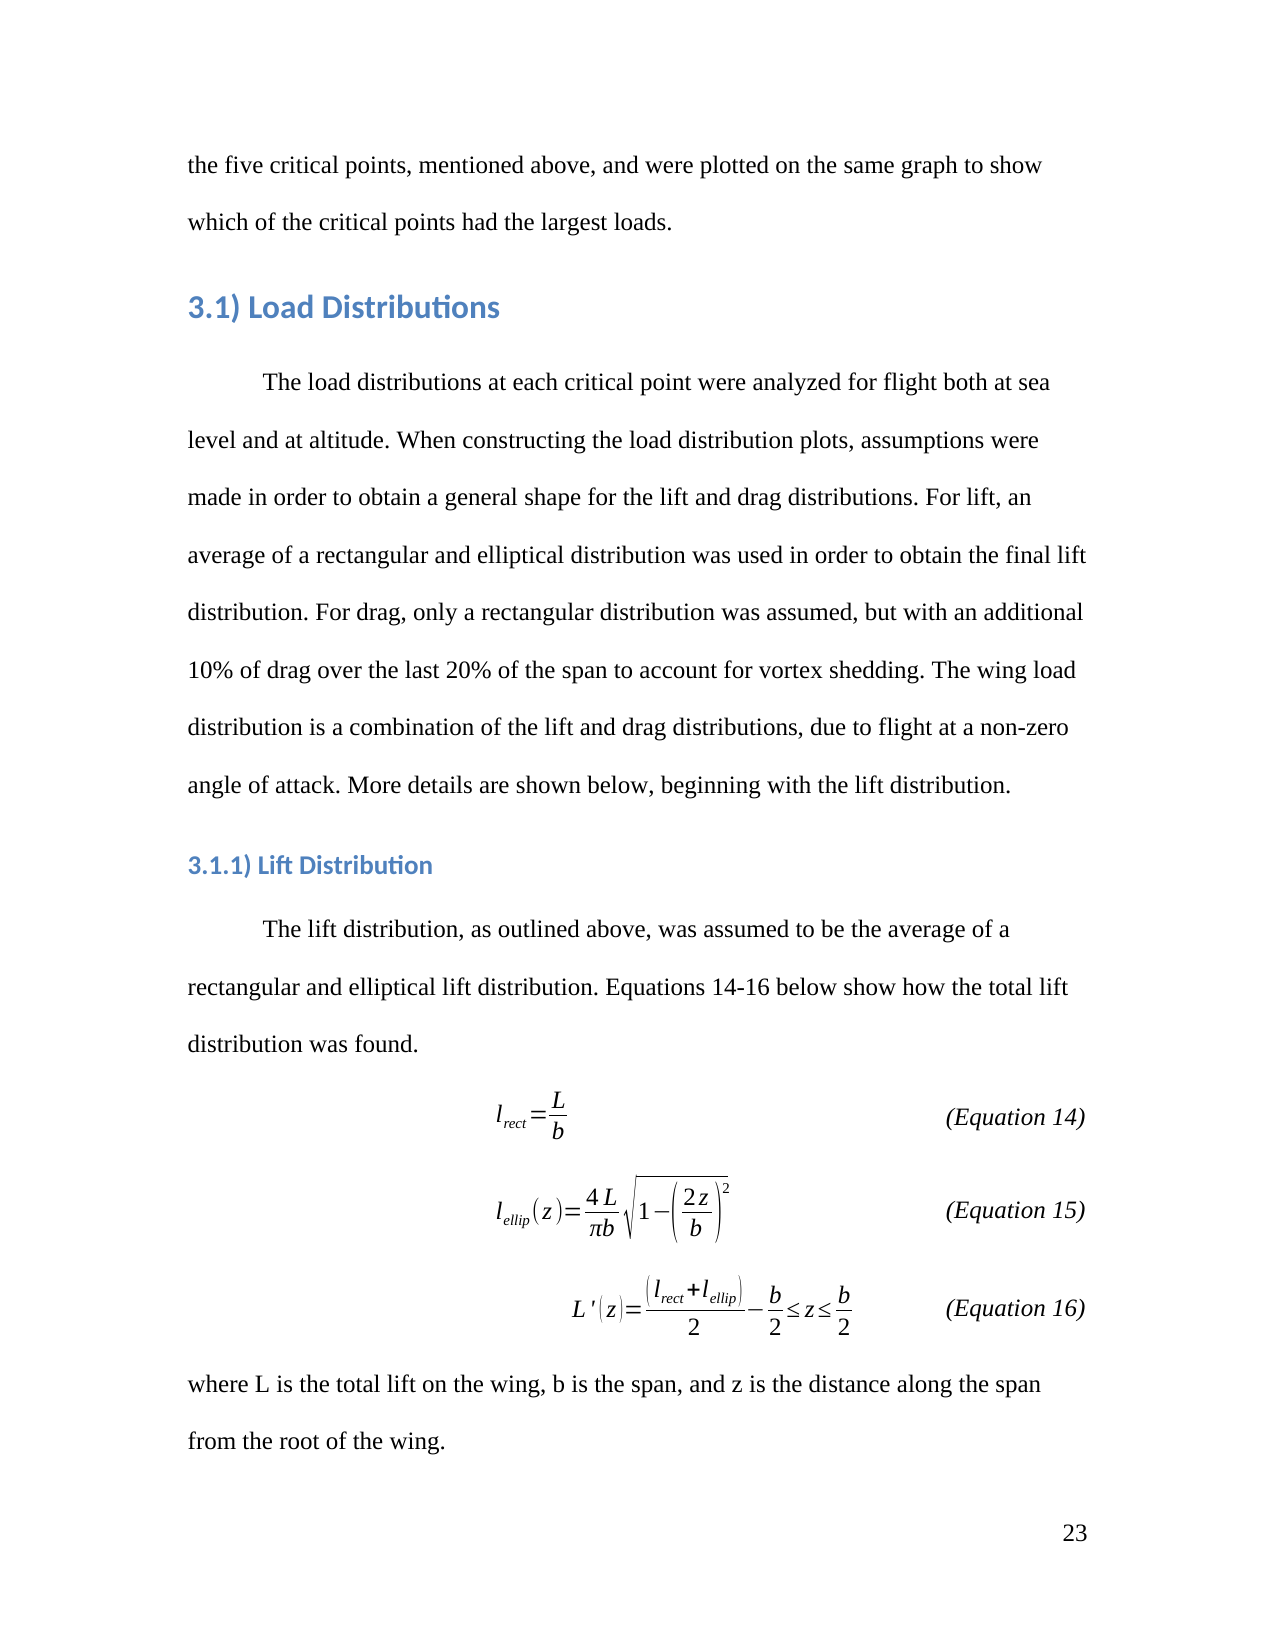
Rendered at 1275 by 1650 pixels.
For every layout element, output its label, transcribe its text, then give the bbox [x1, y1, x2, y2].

text (Equation 15) [187, 1174, 1087, 1245]
text where L is the total lift on the wing, b is the span, and z is the distance along the span from the root of the wing. [187, 1369, 1087, 1455]
text The lift distribution, as outlined above, was assumed to be the average of a rectangular and elliptical lift distribution. Equations 14-16 below show how the total lift distribution was found. [187, 914, 1087, 1058]
text (Equation 16) [187, 1274, 1087, 1340]
subtitle 3.1.1) Lift Distribution [187, 848, 1087, 881]
text The load distributions at each critical point were analyzed for flight both at sea level and at altitude. When constructing the load distribution plots, assumptions were made in order to obtain a general shape for the lift and drag distributions. For lift, an average of a rectangular and elliptical distribution was used in order to obtain the final lift distribution. For drag, only a rectangular distribution was assumed, but with an additional 10% of drag over the last 20% of the span to account for vortex shedding. The wing load distribution is a combination of the lift and drag distributions, due to flight at a non-zero angle of attack. More details are shown below, beginning with the lift distribution. [187, 367, 1087, 798]
subtitle 3.1) Load Distributions [187, 286, 1087, 327]
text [187, 150, 1087, 236]
text (Equation 14) [187, 1087, 1087, 1146]
